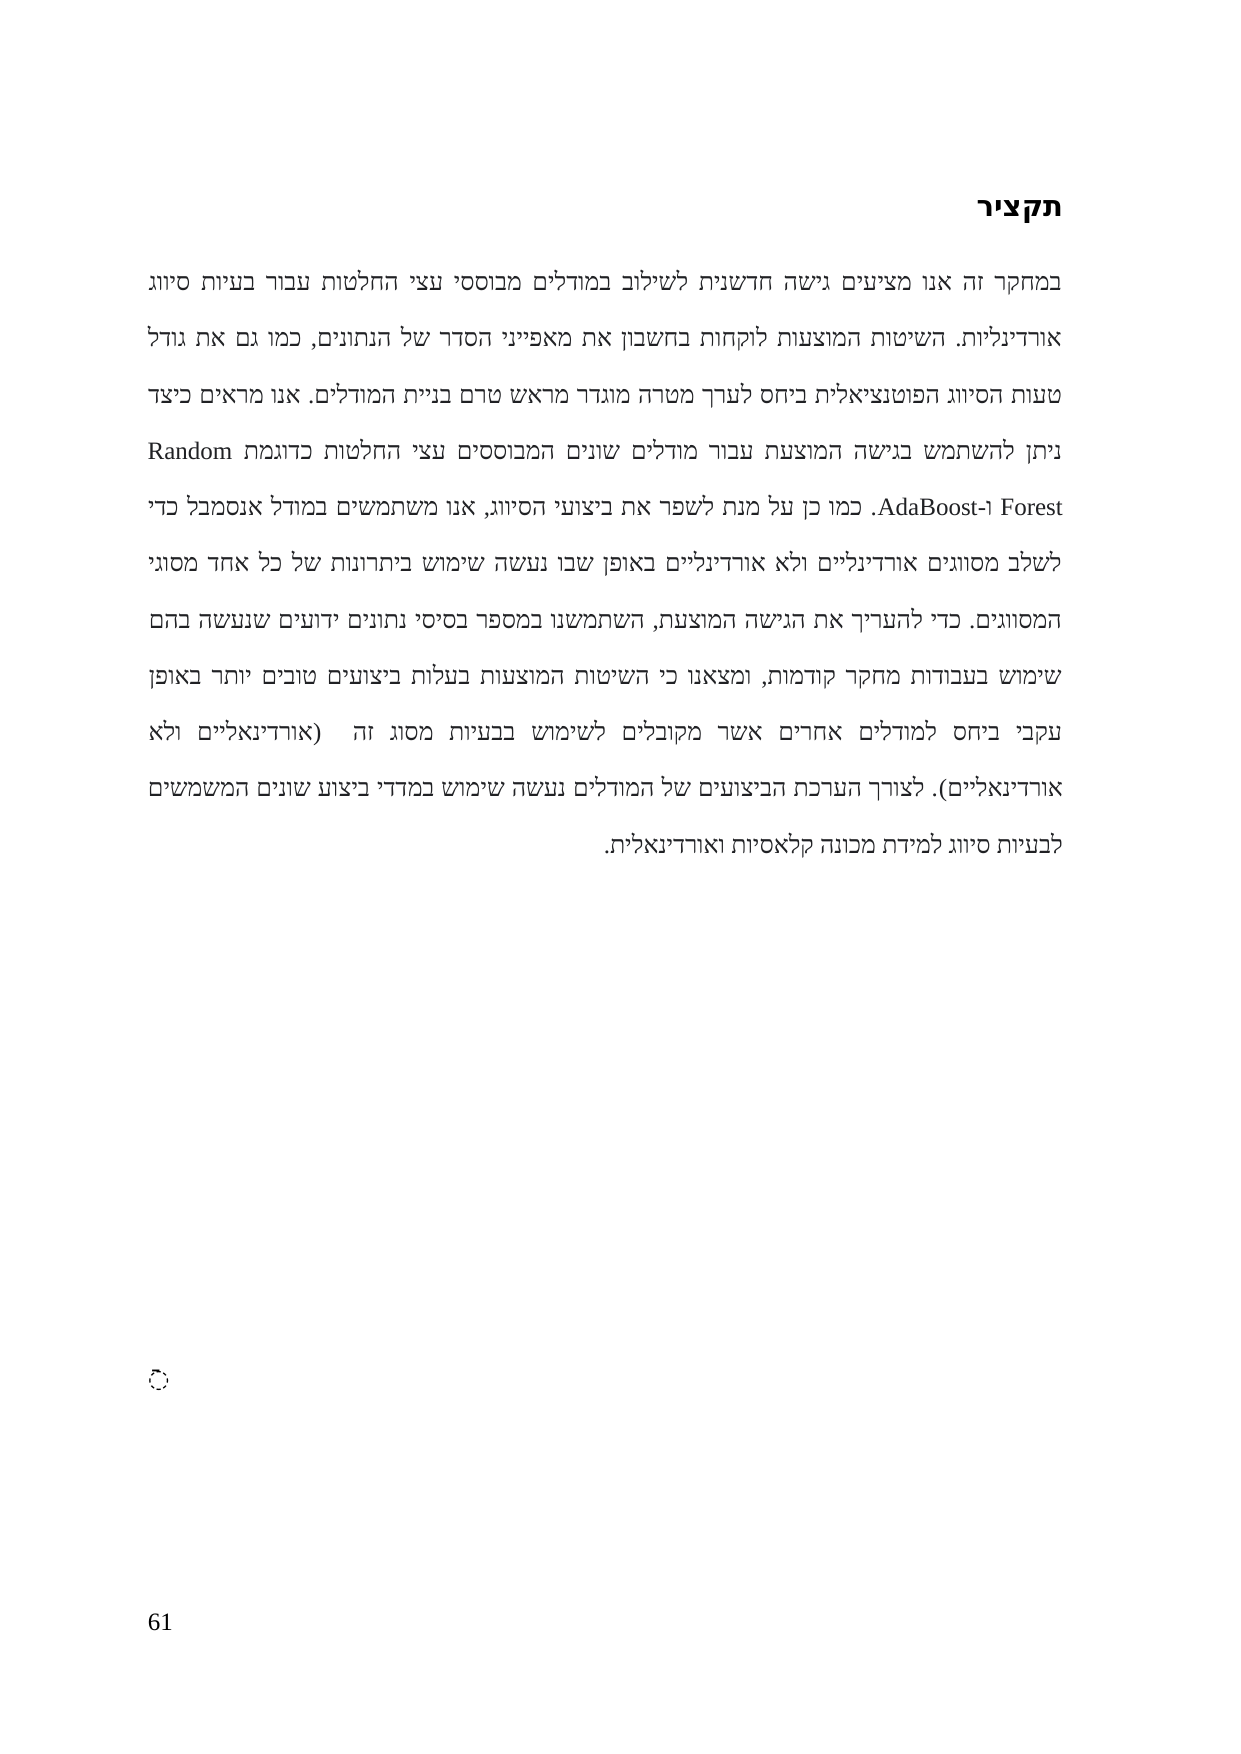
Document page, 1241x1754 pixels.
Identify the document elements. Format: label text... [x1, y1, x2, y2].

text תקציר [148, 189, 1063, 223]
text ֿ [148, 1364, 1063, 1393]
text במחקר זה אנו מציעים גישה חדשנית לשילוב במודלים מבוססי עצי החלטות עבור בעיות סיווג אורדינליות. השיטות המוצעות לוקחות בחשבון את מאפייני הסדר של הנתונים, כמו גם את גודל טעות הסיווג הפוטנציאלית ביחס לערך מטרה מוגדר מראש טרם בניית המודלים. אנו מראים כיצד ניתן להשתמש בגישה המוצעת עבור מודלים שונים המבוססים עצי החלטות כדוגמת Random Forest ו-AdaBoost. כמו כן על מנת לשפר את ביצועי הסיווג, אנו משתמשים במודל אנסמבל כדי לשלב מסווגים אורדינליים ולא אורדינליים באופן שבו נעשה שימוש ביתרונות של כל אחד מסוגי המסווגים. כדי להעריך את הגישה המוצעת, השתמשנו במספר בסיסי נתונים ידועים שנעשה בהם שימוש בעבודות מחקר קודמות, ומצאנו כי השיטות המוצעות בעלות ביצועים טובים יותר באופן עקבי ביחס למודלים אחרים אשר מקובלים לשימוש בבעיות מסוג זה (אורדינאליים ולא אורדינאליים). לצורך הערכת הביצועים של המודלים נעשה שימוש במדדי ביצוע שונים המשמשים לבעיות סיווג למידת מכונה קלאסיות ואורדינאלית. [148, 240, 1063, 858]
